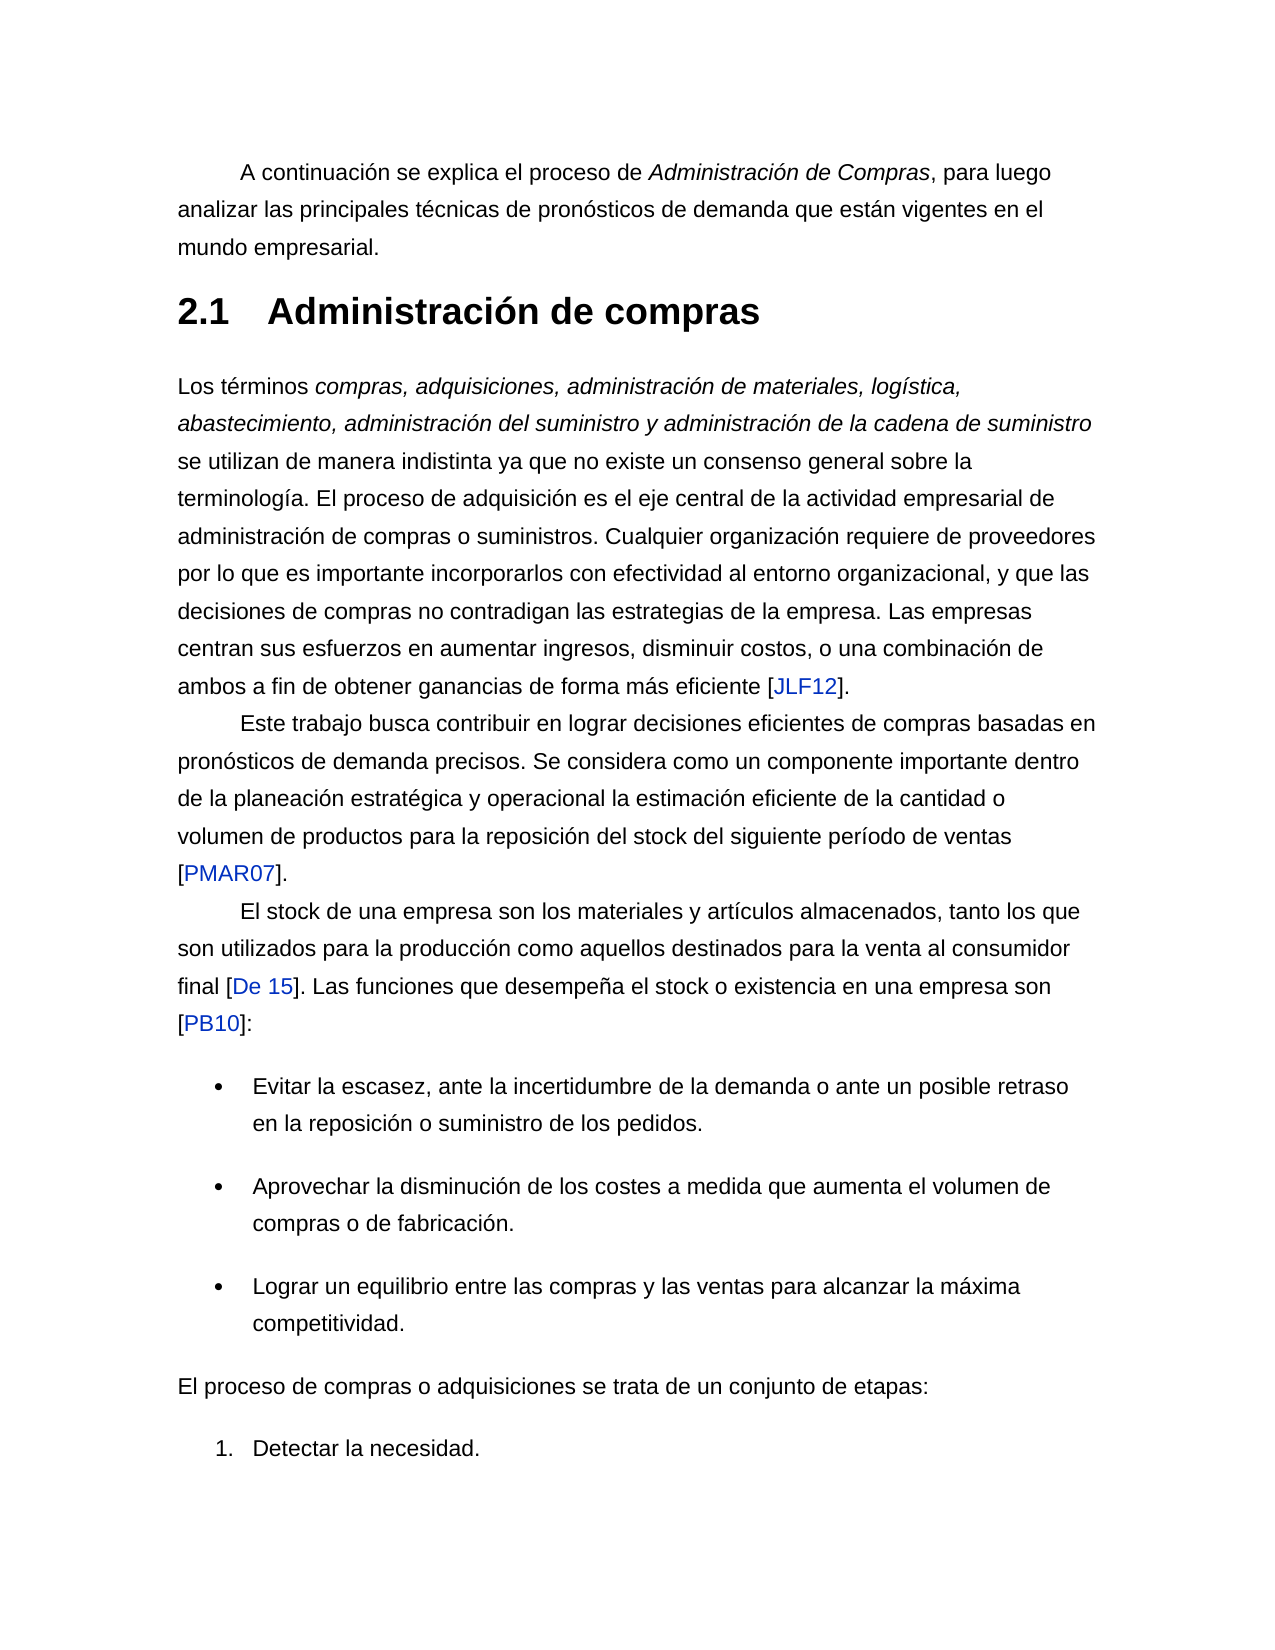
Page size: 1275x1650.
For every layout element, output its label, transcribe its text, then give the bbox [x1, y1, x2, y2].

list Lograr un equilibrio entre las compras y las ventas para alcanzar la máxima competitividad. [215, 1262, 1098, 1337]
text Este trabajo busca contribuir en lograr decisiones eficientes de compras basadas en pronósticos de demanda precisos. Se considera como un componente importante dentro de la planeación estratégica y operacional la estimación eficiente de la cantidad o volumen de productos para la reposición del stock del siguiente período de ventas [PMAR07]. [177, 699, 1098, 887]
subtitle 2.1 Administración de compras [177, 289, 1098, 332]
list Aprovechar la disminución de los costes a medida que aumenta el volumen de compras o de fabricación. [215, 1162, 1098, 1237]
text El proceso de compras o adquisiciones se trata de un conjunto de etapas: [177, 1362, 1098, 1399]
list Detectar la necesidad. [215, 1424, 1098, 1462]
text El stock de una empresa son los materiales y artículos almacenados, tanto los que son utilizados para la producción como aquellos destinados para la venta al consumidor final [De 15]. Las funciones que desempeña el stock o existencia en una empresa son [PB10]: [177, 887, 1098, 1037]
list Evitar la escasez, ante la incertidumbre de la demanda o ante un posible retraso en la reposición o suministro de los pedidos. [215, 1062, 1098, 1137]
text Los términos compras, adquisiciones, administración de materiales, logística, abastecimiento, administración del suministro y administración de la cadena de suministro se utilizan de manera indistinta ya que no existe un consenso general sobre la terminología. El proceso de adquisición es el eje central de la actividad empresarial de administración de compras o suministros. Cualquier organización requiere de proveedores por lo que es importante incorporarlos con efectividad al entorno organizacional, y que las decisiones de compras no contradigan las estrategias de la empresa. Las empresas centran sus esfuerzos en aumentar ingresos, disminuir costos, o una combinación de ambos a fin de obtener ganancias de forma más eficiente [JLF12]. [177, 362, 1098, 699]
text A continuación se explica el proceso de Administración de Compras, para luego analizar las principales técnicas de pronósticos de demanda que están vigentes en el mundo empresarial. [177, 148, 1098, 260]
